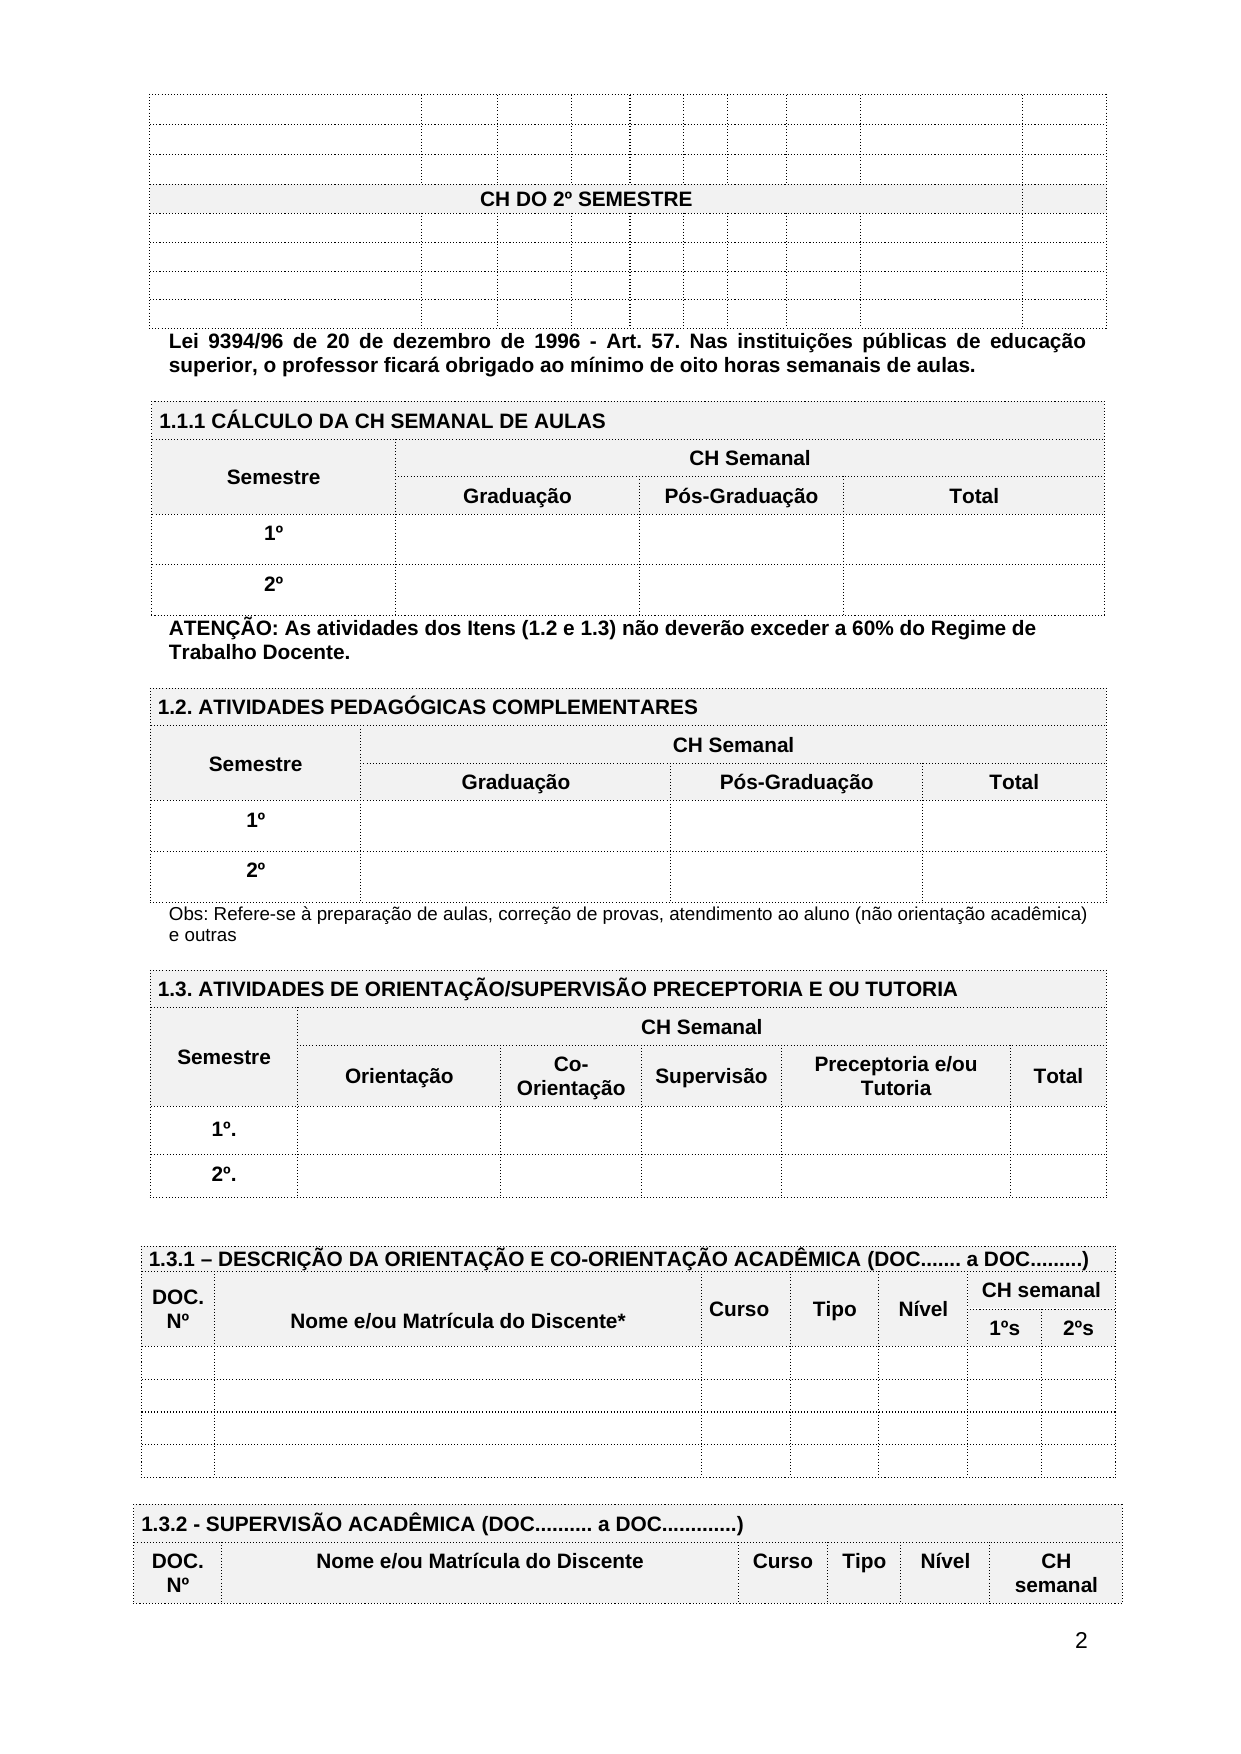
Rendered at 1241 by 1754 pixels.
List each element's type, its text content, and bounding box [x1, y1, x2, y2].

table_cell [630, 299, 683, 328]
table_cell 1ºs [968, 1309, 1041, 1346]
table_cell [843, 564, 1104, 615]
table_cell [728, 271, 786, 299]
table_cell [683, 124, 727, 154]
table_cell Total [843, 476, 1104, 514]
table_cell [150, 242, 422, 271]
table_cell [728, 242, 786, 271]
table_cell [1023, 242, 1107, 271]
table_cell CH Semanal [361, 725, 1106, 763]
table_cell [1010, 1154, 1106, 1197]
table_cell [497, 242, 571, 271]
table_cell [683, 154, 727, 184]
table_cell [497, 154, 571, 184]
table_cell [150, 124, 422, 154]
table_cell [639, 564, 843, 615]
table_cell [571, 124, 630, 154]
table_cell [630, 242, 683, 271]
table_cell [786, 271, 861, 299]
table_cell [1023, 213, 1107, 242]
table_cell Nível [901, 1542, 990, 1603]
table_cell [922, 851, 1106, 902]
table_cell [861, 213, 1023, 242]
table_cell [1023, 299, 1107, 328]
table_cell [1010, 1106, 1106, 1154]
table_cell Tipo [827, 1542, 901, 1603]
table_cell Graduação [361, 763, 671, 800]
table_cell Pós-Graduação [639, 476, 843, 514]
table_cell [786, 154, 861, 184]
table_header 1.3.1 – DESCRIÇÃO DA ORIENTAÇÃO E CO-ORIENTAÇÃO ACADÊMICA (DOC....... a DOC.........) [141, 1246, 1115, 1271]
table_cell Orientação [297, 1045, 501, 1106]
table_cell [422, 242, 497, 271]
table_cell [861, 242, 1023, 271]
table_cell [361, 851, 671, 902]
table_cell [571, 94, 630, 124]
table_cell [422, 213, 497, 242]
table_cell 1º [150, 800, 361, 851]
table_cell 1º [152, 514, 395, 564]
table_cell [497, 271, 571, 299]
table_cell [790, 1411, 879, 1444]
table_cell [630, 271, 683, 299]
table_cell CH semanal [990, 1542, 1122, 1603]
table_cell [1041, 1346, 1115, 1379]
table_cell [497, 213, 571, 242]
table_cell [150, 154, 422, 184]
table_cell [1041, 1411, 1115, 1444]
table_cell [861, 271, 1023, 299]
table_cell [571, 242, 630, 271]
table_cell [879, 1444, 967, 1477]
table_cell [361, 800, 671, 851]
table_cell [879, 1346, 967, 1379]
table_cell [214, 1411, 702, 1444]
table_cell [702, 1379, 790, 1411]
table_cell [422, 154, 497, 184]
table_cell [297, 1106, 501, 1154]
text Obs: Refere-se à preparação de aulas, correção de provas, atendimento ao aluno (não orientação acadêmica) e outras [169, 903, 1087, 946]
table_cell [790, 1444, 879, 1477]
table_cell Total [922, 763, 1106, 800]
table_cell Curso [702, 1271, 790, 1346]
table_cell [702, 1346, 790, 1379]
table_cell [861, 154, 1023, 184]
table_cell Curso [739, 1542, 827, 1603]
table_cell [141, 1444, 214, 1477]
table_cell [497, 94, 571, 124]
table_cell [630, 124, 683, 154]
table_cell [879, 1379, 967, 1411]
table_cell Supervisão [641, 1045, 782, 1106]
table_cell [728, 213, 786, 242]
table_cell [497, 299, 571, 328]
table_cell [141, 1346, 214, 1379]
table_cell Nível [879, 1271, 967, 1346]
table_cell [501, 1106, 641, 1154]
table_cell [843, 514, 1104, 564]
table_header ATIVIDADES PEDAGÓGICAS COMPLEMENTARES [150, 688, 1106, 725]
table_cell [1023, 184, 1107, 213]
table_cell [571, 213, 630, 242]
table_cell Semestre [150, 725, 361, 800]
text Lei 9394/96 de 20 de dezembro de 1996 - Art. 57. Nas instituições públicas de educação superior, o professor ficará obrigado ao mínimo de oito horas semanais de aulas. [169, 329, 1087, 377]
table_header 1.1.1 CÁLCULO DA CH SEMANAL DE AULAS [152, 401, 1104, 439]
table_header 1.3.2 - SUPERVISÃO ACADÊMICA (DOC.......... a DOC.............) [134, 1504, 1122, 1542]
table_cell Co-Orientação [501, 1045, 641, 1106]
table_cell 2º [152, 564, 395, 615]
table_cell [214, 1346, 702, 1379]
table_cell [786, 242, 861, 271]
table_cell [702, 1411, 790, 1444]
table_cell 1º. [150, 1106, 297, 1154]
table_cell 2º. [150, 1154, 297, 1197]
table_cell Pós-Graduação [671, 763, 922, 800]
table_cell [141, 1411, 214, 1444]
table_cell [639, 514, 843, 564]
table_cell [571, 299, 630, 328]
table_cell [395, 564, 639, 615]
table_cell [641, 1106, 782, 1154]
table_cell [422, 124, 497, 154]
table_cell [501, 1154, 641, 1197]
table_cell Total [1010, 1045, 1106, 1106]
table_cell [1023, 154, 1107, 184]
table_cell [1023, 94, 1107, 124]
table_cell [671, 851, 922, 902]
table_cell [214, 1444, 702, 1477]
table_cell [671, 800, 922, 851]
table_cell [150, 299, 422, 328]
table_cell Tipo [790, 1271, 879, 1346]
table_cell [571, 271, 630, 299]
table_cell 2º [150, 851, 361, 902]
table_cell [641, 1154, 782, 1197]
table_cell [1023, 271, 1107, 299]
table_cell [728, 154, 786, 184]
table_cell [683, 299, 727, 328]
table_cell [702, 1444, 790, 1477]
table_cell [150, 213, 422, 242]
table_cell [150, 94, 422, 124]
table_cell [728, 299, 786, 328]
table_cell [150, 271, 422, 299]
table_cell [1041, 1379, 1115, 1411]
table_cell DOC. Nº [134, 1542, 222, 1603]
table_cell [571, 154, 630, 184]
table_cell [683, 271, 727, 299]
table_cell DOC. Nº [141, 1271, 214, 1346]
table_cell [422, 94, 497, 124]
table_cell [728, 94, 786, 124]
table_cell [630, 154, 683, 184]
table_cell [790, 1379, 879, 1411]
table_cell [395, 514, 639, 564]
table_cell 2ºs [1041, 1309, 1115, 1346]
table_cell [630, 94, 683, 124]
table_cell [141, 1379, 214, 1411]
table_cell [422, 271, 497, 299]
table_cell [968, 1444, 1041, 1477]
table_cell [782, 1106, 1010, 1154]
table_cell [861, 124, 1023, 154]
table_cell [879, 1411, 967, 1444]
table_cell [1041, 1444, 1115, 1477]
table_cell [630, 213, 683, 242]
text ATENÇÃO: As atividades dos Itens (1.2 e 1.3) não deverão exceder a 60% do Regime de Trabalho Docente. [169, 616, 1099, 664]
table_cell [968, 1346, 1041, 1379]
table_cell [861, 299, 1023, 328]
table_cell [968, 1411, 1041, 1444]
table_cell [786, 124, 861, 154]
table_cell [214, 1379, 702, 1411]
table_cell Preceptoria e/ou Tutoria [782, 1045, 1010, 1106]
table_cell [861, 94, 1023, 124]
table_cell [968, 1379, 1041, 1411]
table_cell Semestre [150, 1007, 297, 1106]
table_cell [782, 1154, 1010, 1197]
table_header ATIVIDADES DE ORIENTAÇÃO/SUPERVISÃO PRECEPTORIA E OU TUTORIA [150, 970, 1106, 1007]
table_cell CH Semanal [395, 439, 1104, 476]
table_cell [297, 1154, 501, 1197]
table_cell Nome e/ou Matrícula do Discente [222, 1542, 738, 1603]
table_cell [497, 124, 571, 154]
table_cell [790, 1346, 879, 1379]
table_cell [683, 213, 727, 242]
table_cell CH semanal [968, 1271, 1115, 1308]
table_cell [786, 213, 861, 242]
table_cell [1023, 124, 1107, 154]
table_cell [683, 94, 727, 124]
table_cell [422, 299, 497, 328]
table_cell [683, 242, 727, 271]
table_cell CH DO 2º SEMESTRE [150, 184, 1023, 213]
table_cell Semestre [152, 439, 395, 514]
table_cell [786, 299, 861, 328]
table_cell [786, 94, 861, 124]
table_cell Graduação [395, 476, 639, 514]
table_cell Nome e/ou Matrícula do Discente* [214, 1271, 702, 1346]
table_cell [728, 124, 786, 154]
table_cell [922, 800, 1106, 851]
table_cell CH Semanal [297, 1007, 1106, 1045]
